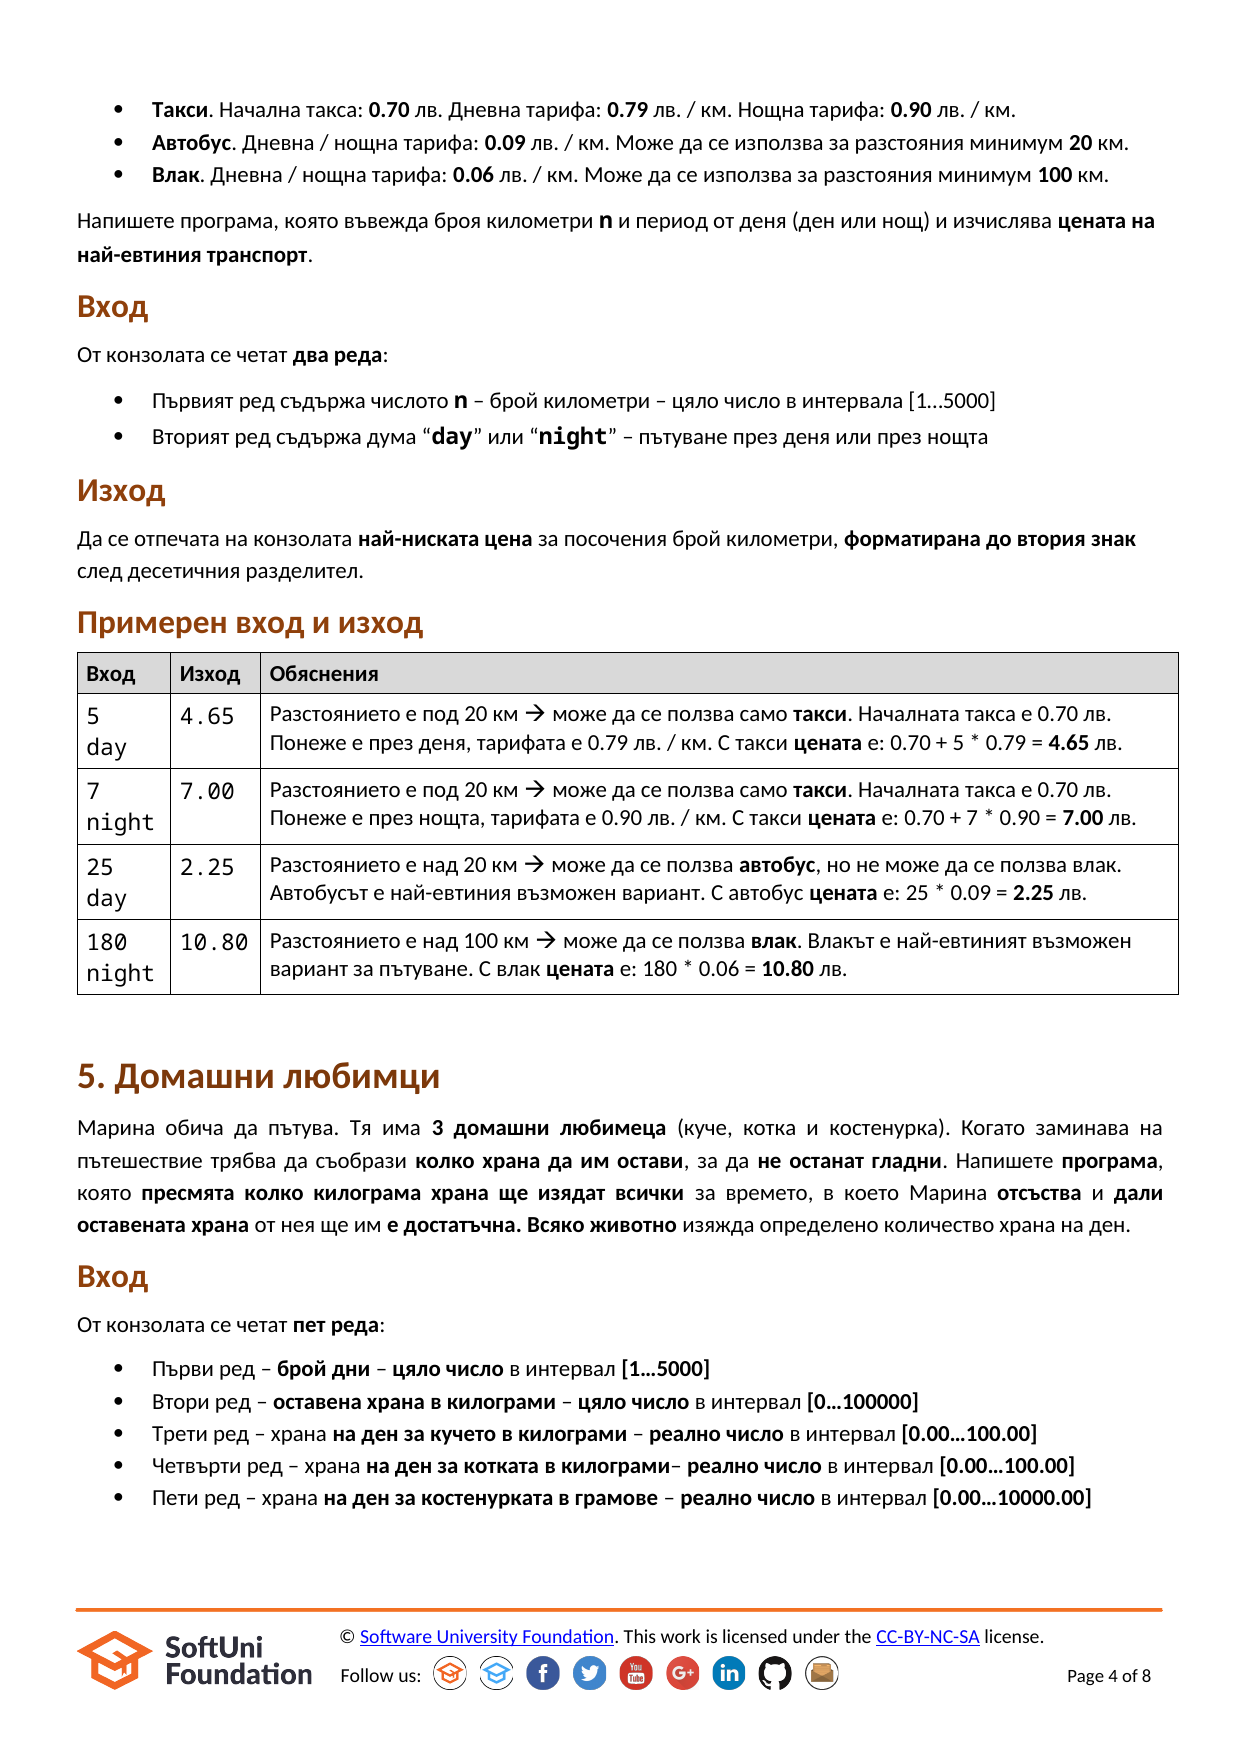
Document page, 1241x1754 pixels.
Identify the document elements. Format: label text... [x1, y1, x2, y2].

table_cell 7.00 [171, 769, 260, 843]
picture [736, 1680, 746, 1690]
picture [526, 1656, 560, 1690]
list Вторият ред съдържа дума “day” или “night” – пътуване през деня или през нощта [114, 420, 1163, 452]
table_cell 25 day [78, 845, 170, 919]
picture [573, 1656, 607, 1690]
table_header Вход [78, 653, 170, 693]
text Марина обича да пътува. Тя има 3 домашни любимеца (куче, котка и костенурка). Когато заминава на пътешествие трябва да съобрази колко храна да им остави, за да не останат гладни. Напишете програма, която пресмята колко килограма храна ще изядат всички за времето, в което Марина отсъства и дали оставената храна от нея ще им е достатъчна. Всяко животно изяжда определено количество храна на ден. [77, 1113, 1163, 1238]
table_header Обяснения [261, 653, 1178, 693]
picture [433, 1656, 467, 1690]
table_cell 5 day [78, 694, 170, 768]
picture [712, 1680, 722, 1690]
table_cell Разстоянието е под 20 км може да се ползва само такси. Началната такса е 0.70 лв. Понеже е през нощта, тарифата е 0.90 лв. / км. С такси цената е: 0.70 + 7 * 0.90 = 7.00 лв. [261, 769, 1178, 843]
subtitle Домашни любимци [77, 1052, 1163, 1098]
text Напишете програма, която въвежда броя километри n и период от деня (ден или нощ) и изчислява цената на най-евтиния транспорт. [77, 204, 1163, 268]
picture [727, 1670, 738, 1680]
table_cell 7 night [78, 769, 170, 843]
table_cell Разстоянието е над 20 км може да се ползва автобус, но не може да се ползва влак. Автобусът е най-евтиния възможен вариант. С автобус цената е: 25 * 0.09 = 2.25 лв. [261, 845, 1178, 919]
list Пети ред – храна на ден за костенурката в грамове – реално число в интервал [0.00…10000.00] [114, 1483, 1163, 1511]
picture [480, 1656, 513, 1690]
picture [666, 1656, 700, 1690]
table_header Изход [171, 653, 260, 693]
table_cell 180 night [78, 920, 170, 994]
subtitle Вход [77, 284, 1163, 325]
picture [736, 1656, 746, 1666]
table_cell Разстоянието е над 100 км може да се ползва влак. Влакът е най-евтиният възможен вариант за пътуване. С влак цената е: 180 * 0.06 = 10.80 лв. [261, 920, 1178, 994]
list Първият ред съдържа числото n – брой километри – цяло число в интервала [1…5000] [114, 384, 1163, 416]
subtitle Примерен вход и изход [77, 601, 1163, 641]
list Четвърти ред – храна на ден за котката в килограми– реално число в интервал [0.00…100.00] [114, 1451, 1163, 1479]
picture [805, 1656, 839, 1690]
subtitle Изход [77, 469, 1163, 509]
table_cell 2.25 [171, 845, 260, 919]
table_cell Разстоянието е под 20 км може да се ползва само такси. Началната такса е 0.70 лв. Понеже е през деня, тарифата е 0.79 лв. / км. С такси цената е: 0.70 + 5 * 0.79 = 4.65 лв. [261, 694, 1178, 768]
picture [712, 1656, 722, 1666]
subtitle Вход [77, 1255, 1163, 1296]
picture [619, 1656, 653, 1690]
list Първи ред – брой дни – цяло число в интервал [1…5000] [114, 1354, 1163, 1383]
text Да се отпечата на конзолата най-ниската цена за посочения брой километри, форматирана до втория знак след десетичния разделител. [77, 524, 1163, 584]
text От конзолата се четат два реда: [77, 340, 1163, 368]
list Такси. Начална такса: 0.70 лв. Дневна тарифа: 0.79 лв. / км. Нощна тарифа: 0.90 лв. / км. [114, 95, 1163, 123]
picture [76, 1631, 312, 1690]
list Трети ред – храна на ден за кучето в килограми – реално число в интервал [0.00…100.00] [114, 1419, 1163, 1447]
picture [758, 1656, 792, 1690]
list Автобус. Дневна / нощна тарифа: 0.09 лв. / км. Може да се използва за разстояния минимум 20 км. [114, 128, 1163, 156]
table_cell 10.80 [171, 920, 260, 994]
table_cell 4.65 [171, 694, 260, 768]
text От конзолата се четат пет реда: [77, 1310, 1163, 1338]
list Втори ред – оставена храна в килограми – цяло число в интервал [0…100000] [114, 1387, 1163, 1415]
list Влак. Дневна / нощна тарифа: 0.06 лв. / км. Може да се използва за разстояния минимум 100 км. [114, 160, 1163, 188]
